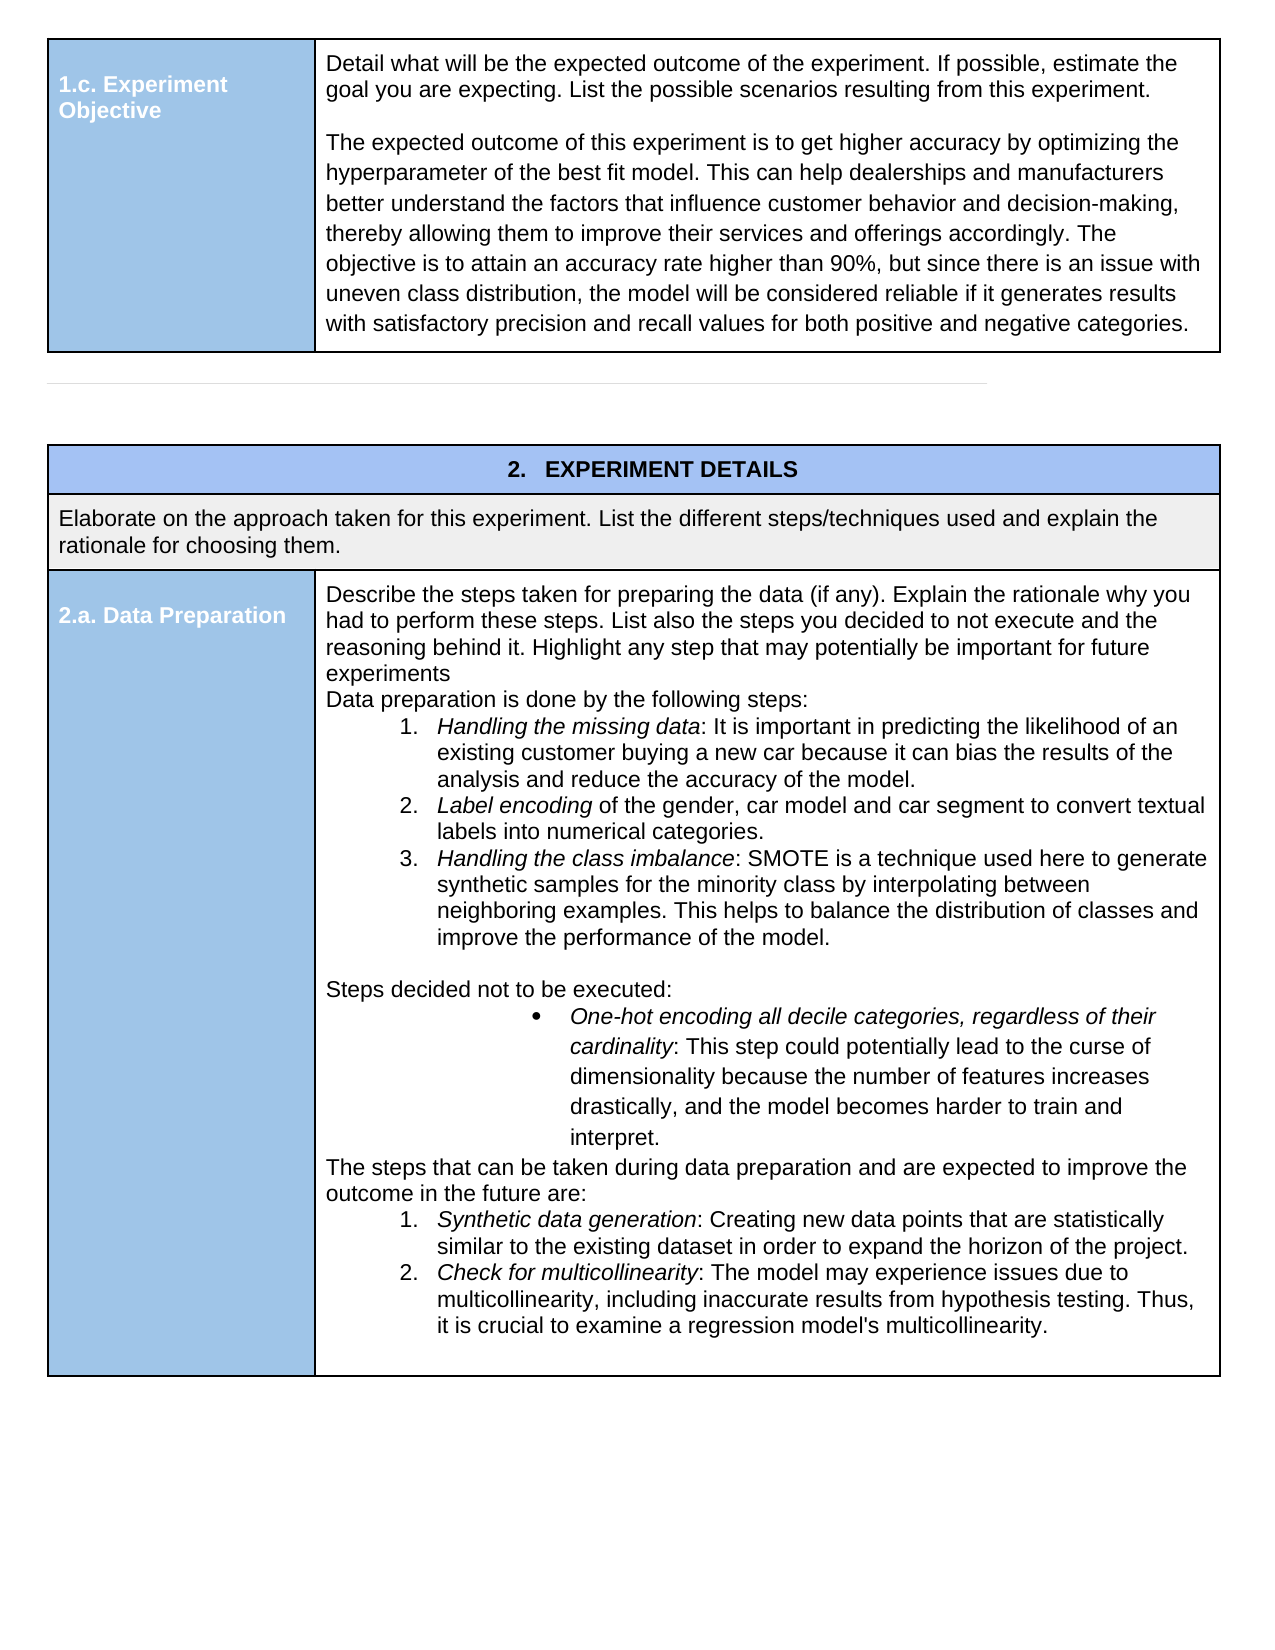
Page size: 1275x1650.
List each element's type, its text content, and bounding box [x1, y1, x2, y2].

table_cell Elaborate on the approach taken for this experiment. List the different steps/techniques used and explain the rationale for choosing them. [49, 495, 1219, 568]
table_cell Detail what will be the expected outcome of the experiment. If possible, estimate the goal you are expecting. List the possible scenarios resulting from this experiment. The expected outcome of this experiment is to get higher accuracy by optimizing the hyperparameter of the best fit model. This can help dealerships and manufacturers better understand the factors that influence customer behavior and decision-making, thereby allowing them to improve their services and offerings accordingly. The objective is to attain an accuracy rate higher than 90%, but since there is an issue with uneven class distribution, the model will be considered reliable if it generates results with satisfactory precision and recall values for both positive and negative categories. [316, 40, 1219, 351]
table_cell Describe the steps taken for preparing the data (if any). Explain the rationale why you had to perform these steps. List also the steps you decided to not execute and the reasoning behind it. Highlight any step that may potentially be important for future experiments Data preparation is done by the following steps: Handling the missing data: It is important in predicting the likelihood of an existing customer buying a new car because it can bias the results of the analysis and reduce the accuracy of the model. Label encoding of the gender, car model and car segment to convert textual labels into numerical categories. Handling the class imbalance: SMOTE is a technique used here to generate synthetic samples for the minority class by interpolating between neighboring examples. This helps to balance the distribution of classes and improve the performance of the model. Steps decided not to be executed: One-hot encoding all decile categories, regardless of their cardinality: This step could potentially lead to the curse of dimensionality because the number of features increases drastically, and the model becomes harder to train and interpret. The steps that can be taken during data preparation and are expected to improve the outcome in the future are: Synthetic data generation: Creating new data points that are statistically similar to the existing dataset in order to expand the horizon of the project. Check for multicollinearity: The model may experience issues due to multicollinearity, including inaccurate results from hypothesis testing. Thus, it is crucial to examine a regression model's multicollinearity. [316, 571, 1219, 1375]
table_cell 2.a. Data Preparation [49, 571, 314, 1375]
table_header EXPERIMENT DETAILS [49, 446, 1219, 493]
table_cell 1.c. Experiment Objective [49, 40, 314, 351]
